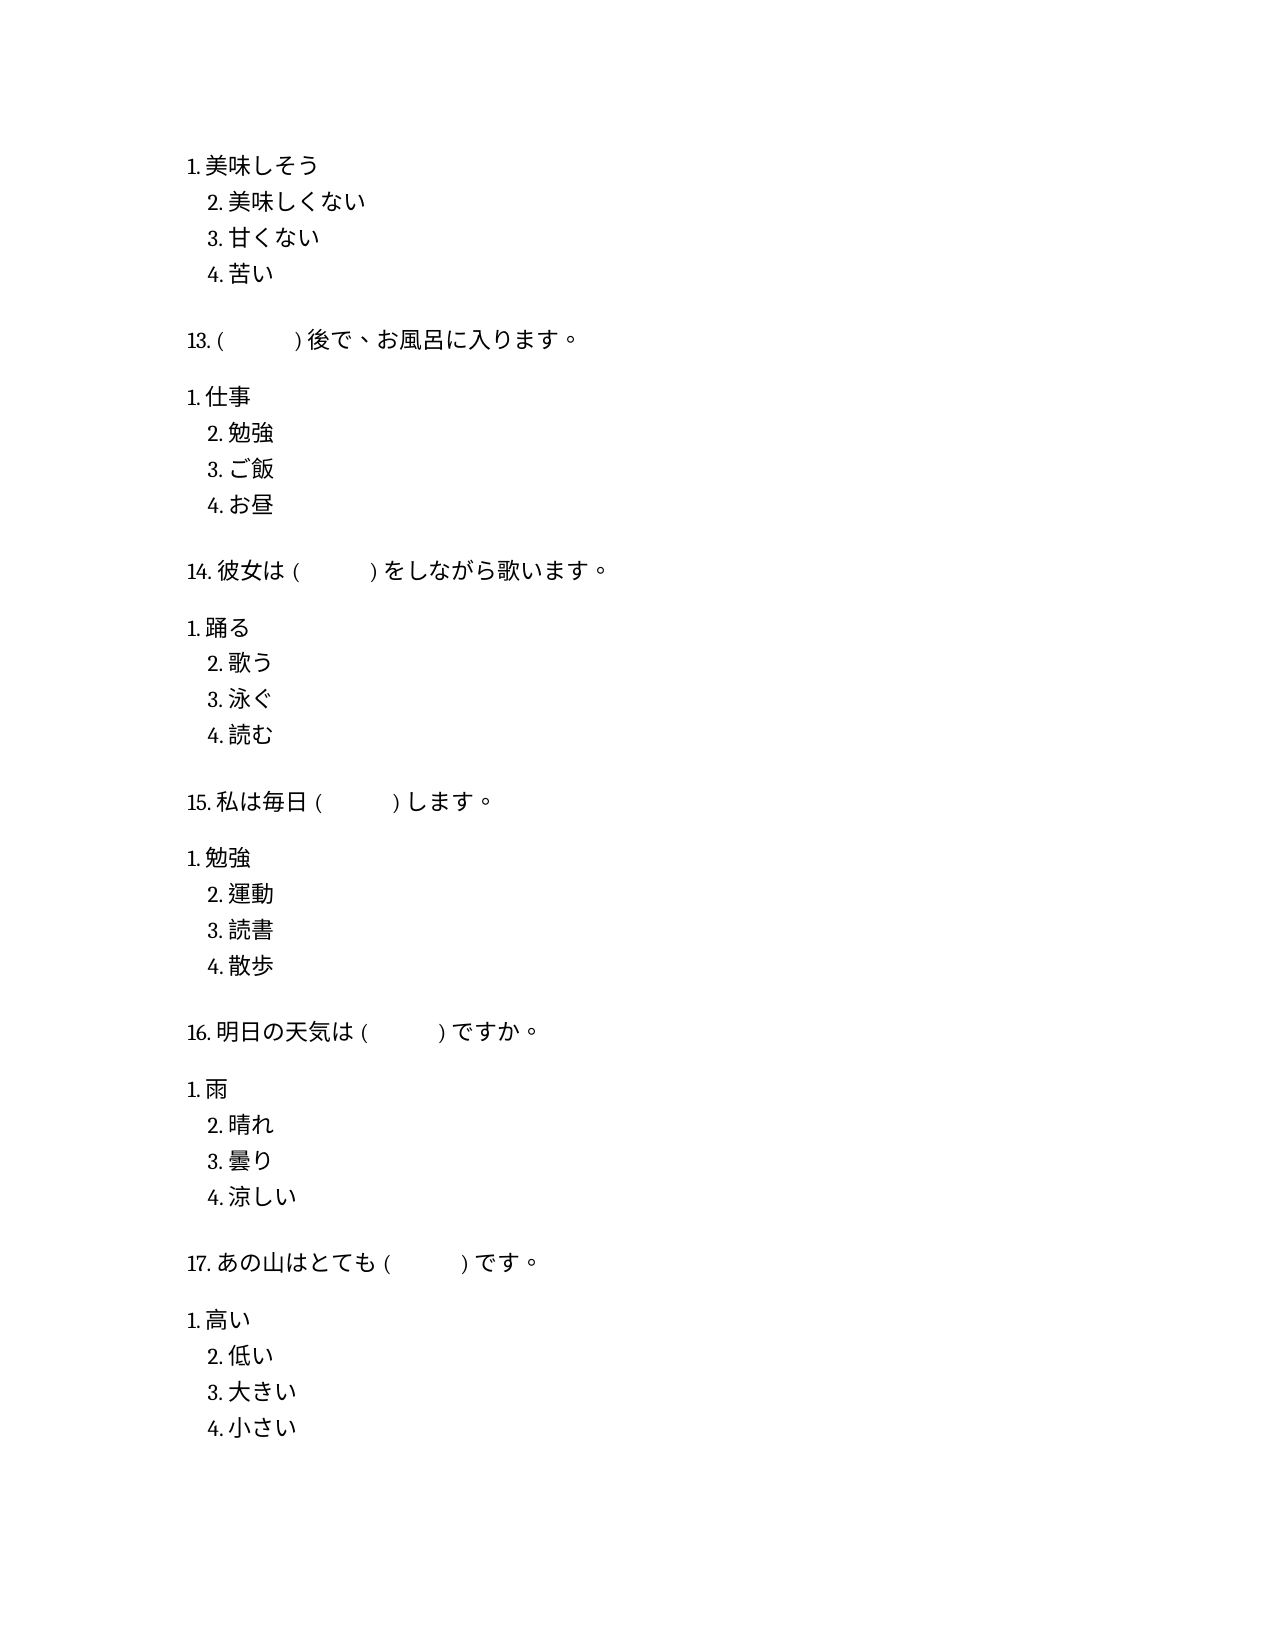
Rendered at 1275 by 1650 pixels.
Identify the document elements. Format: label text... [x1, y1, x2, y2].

text 1. 雨 2. 晴れ 3. 曇り 4. 涼しい 17. あの山はとても ( ) です。 [187, 1073, 1087, 1278]
text 1. 仕事 2. 勉強 3. ご飯 4. お昼 14. 彼女は ( ) をしながら歌います。 [187, 381, 1087, 586]
text 1. 美味しそう 2. 美味しくない 3. 甘くない 4. 苦い 13. ( ) 後で、お風呂に入ります。 [187, 150, 1087, 355]
text 1. 勉強 2. 運動 3. 読書 4. 散歩 16. 明日の天気は ( ) ですか。 [187, 842, 1087, 1047]
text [187, 1304, 1087, 1443]
text 1. 踊る 2. 歌う 3. 泳ぐ 4. 読む 15. 私は毎日 ( ) します。 [187, 611, 1087, 817]
